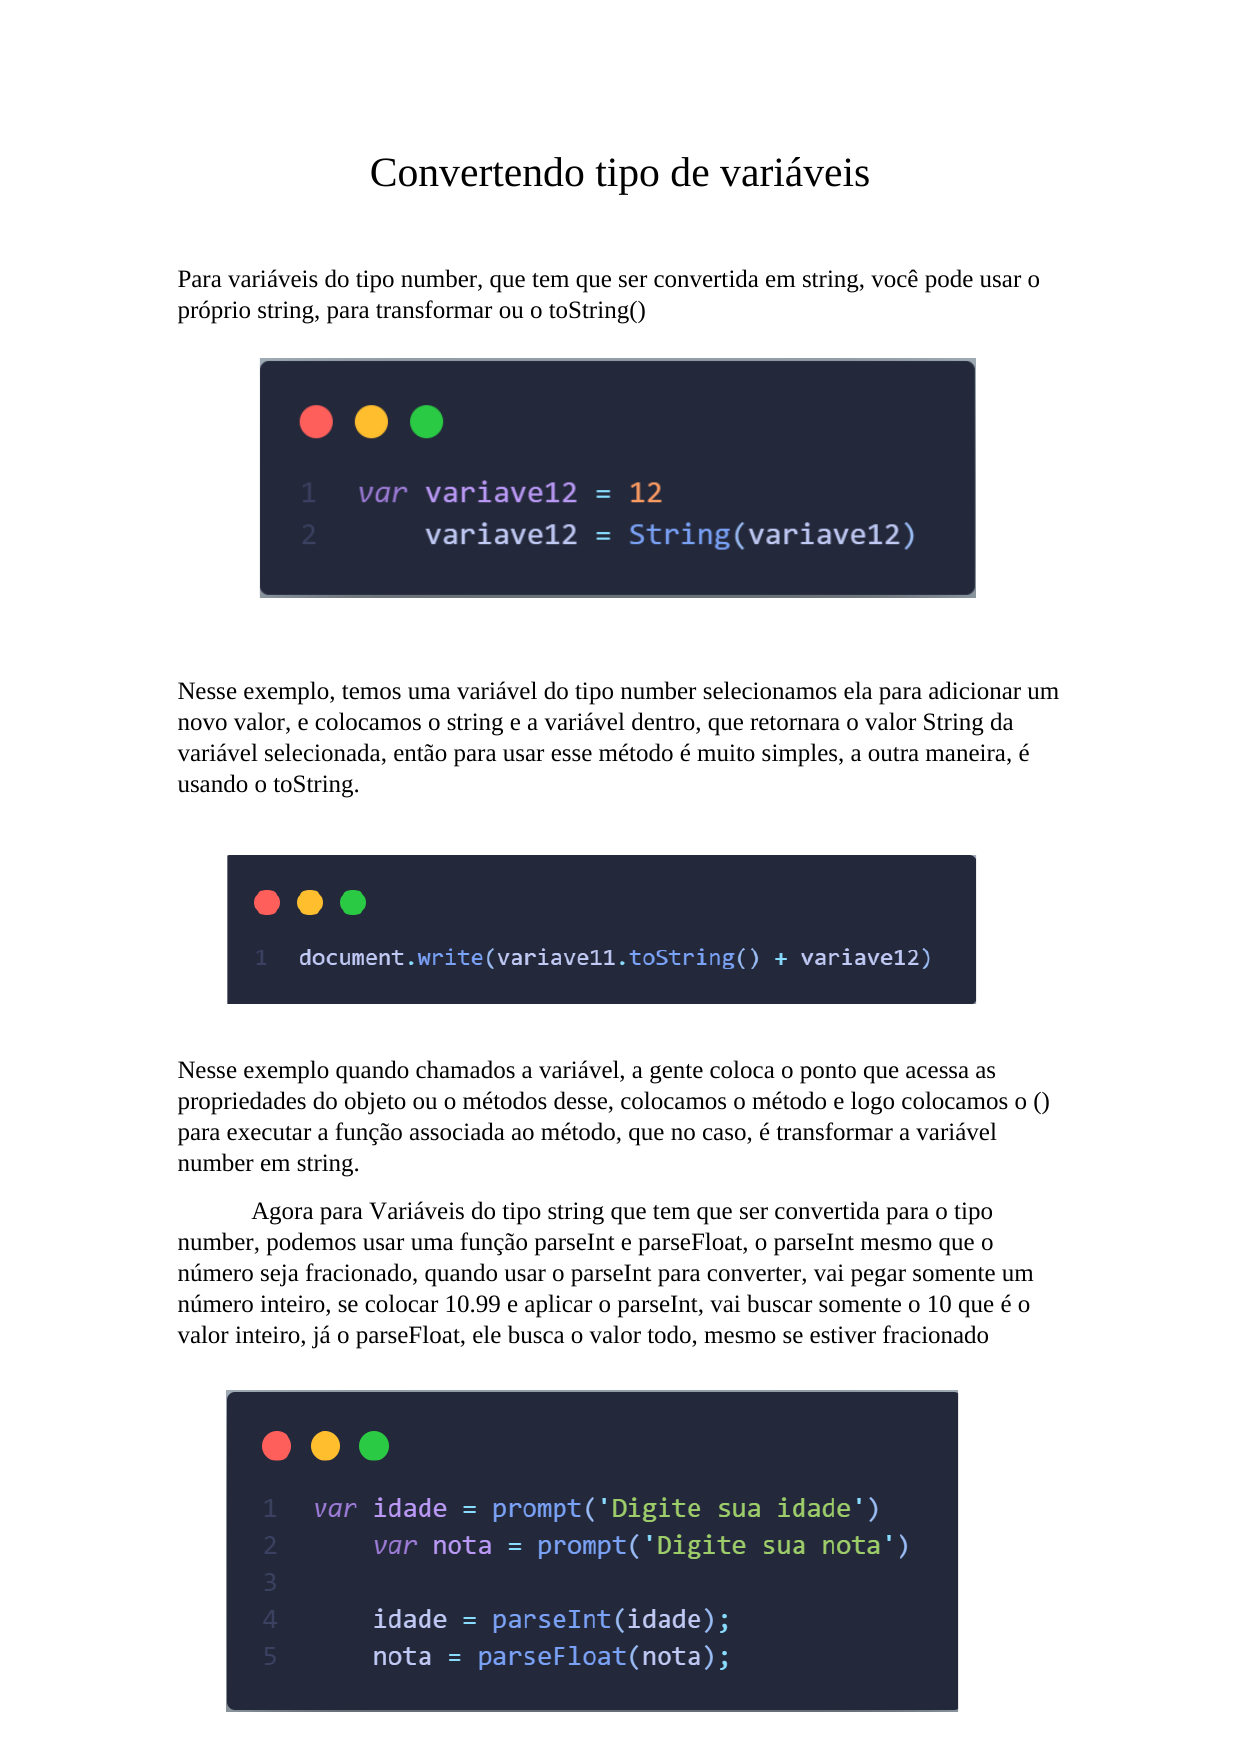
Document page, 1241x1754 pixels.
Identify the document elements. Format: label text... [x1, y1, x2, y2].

picture [227, 855, 977, 1004]
text Nesse exemplo, temos uma variável do tipo number selecionamos ela para adicionar um novo valor, e colocamos o string e a variável dentro, que retornara o valor String da variável selecionada, então para usar esse método é muito simples, a outra maneira, é usando o toString. [177, 676, 1063, 798]
text Nesse exemplo quando chamados a variável, a gente coloca o ponto que acessa as propriedades do objeto ou o métodos desse, colocamos o método e logo colocamos o () para executar a função associada ao método, que no caso, é transformar a variável number em string. [177, 1055, 1063, 1177]
text Convertendo tipo de variáveis [177, 148, 1063, 196]
text Para variáveis do tipo number, que tem que ser convertida em string, você pode usar o próprio string, para transformar ou o toString() [177, 264, 1063, 323]
picture [226, 1390, 959, 1712]
picture [259, 358, 976, 598]
text Agora para Variáveis do tipo string que tem que ser convertida para o tipo number, podemos usar uma função parseInt e parseFloat, o parseInt mesmo que o número seja fracionado, quando usar o parseInt para converter, vai pegar somente um número inteiro, se colocar 10.99 e aplicar o parseInt, vai buscar somente o 10 que é o valor inteiro, já o parseFloat, ele busca o valor todo, mesmo se estiver fracionado [177, 1196, 1063, 1349]
